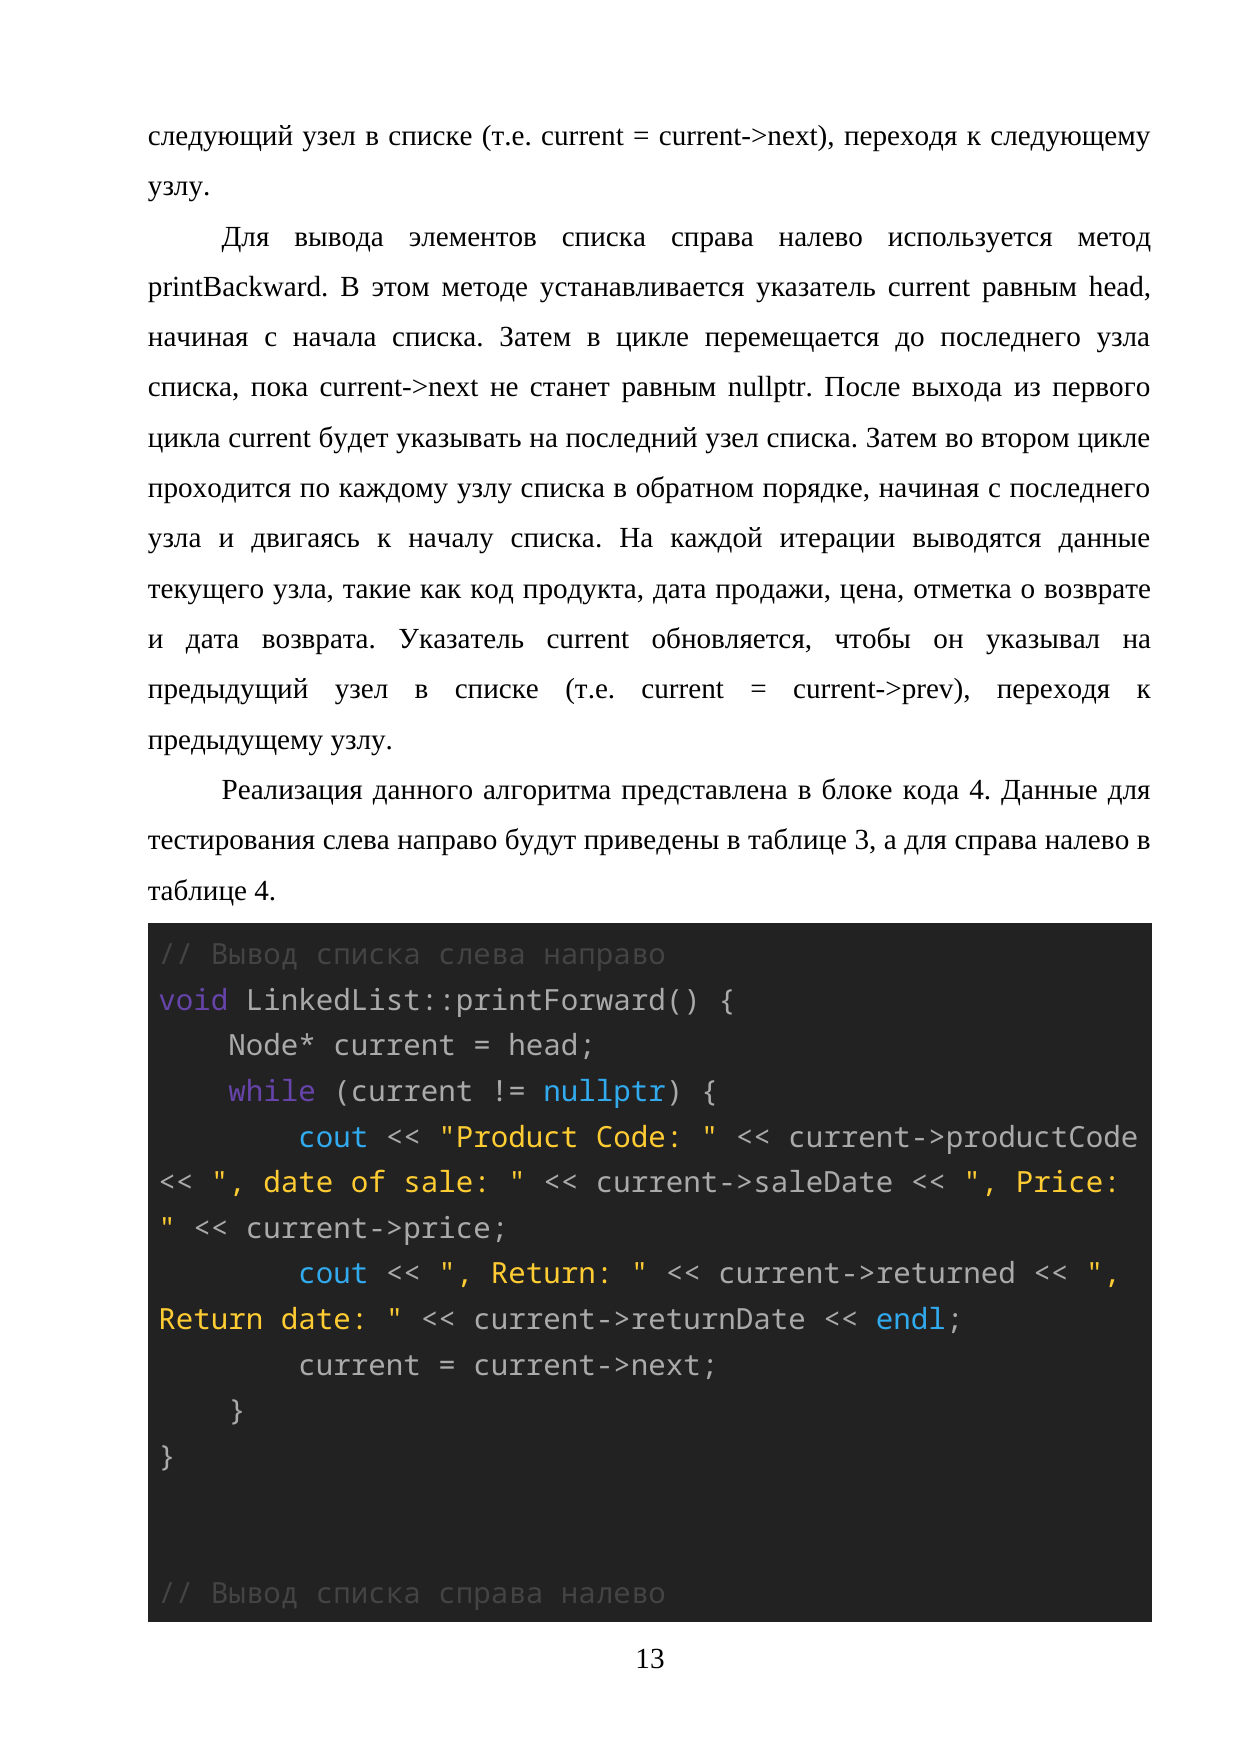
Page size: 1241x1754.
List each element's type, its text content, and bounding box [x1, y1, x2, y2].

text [148, 118, 1152, 202]
text Для вывода элементов списка справа налево используется метод printBackward. В этом методе устанавливается указатель current равным head, начиная с начала списка. Затем в цикле перемещается до последнего узла списка, пока current->next не станет равным nullptr. После выхода из первого цикла current будет указывать на последний узел списка. Затем во втором цикле проходится по каждому узлу списка в обратном порядке, начиная с последнего узла и двигаясь к началу списка. На каждой итерации выводятся данные текущего узла, такие как код продукта, дата продажи, цена, отметка о возврате и дата возврата. Указатель current обновляется, чтобы он указывал на предыдущий узел в списке (т.е. current = current->prev), переходя к предыдущему узлу. [148, 219, 1152, 755]
text Реализация данного алгоритма представлена в блоке кода 4. Данные для тестирования слева направо будут приведены в таблице 3, а для справа налево в таблице 4. [148, 772, 1152, 906]
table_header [148, 923, 1152, 1622]
